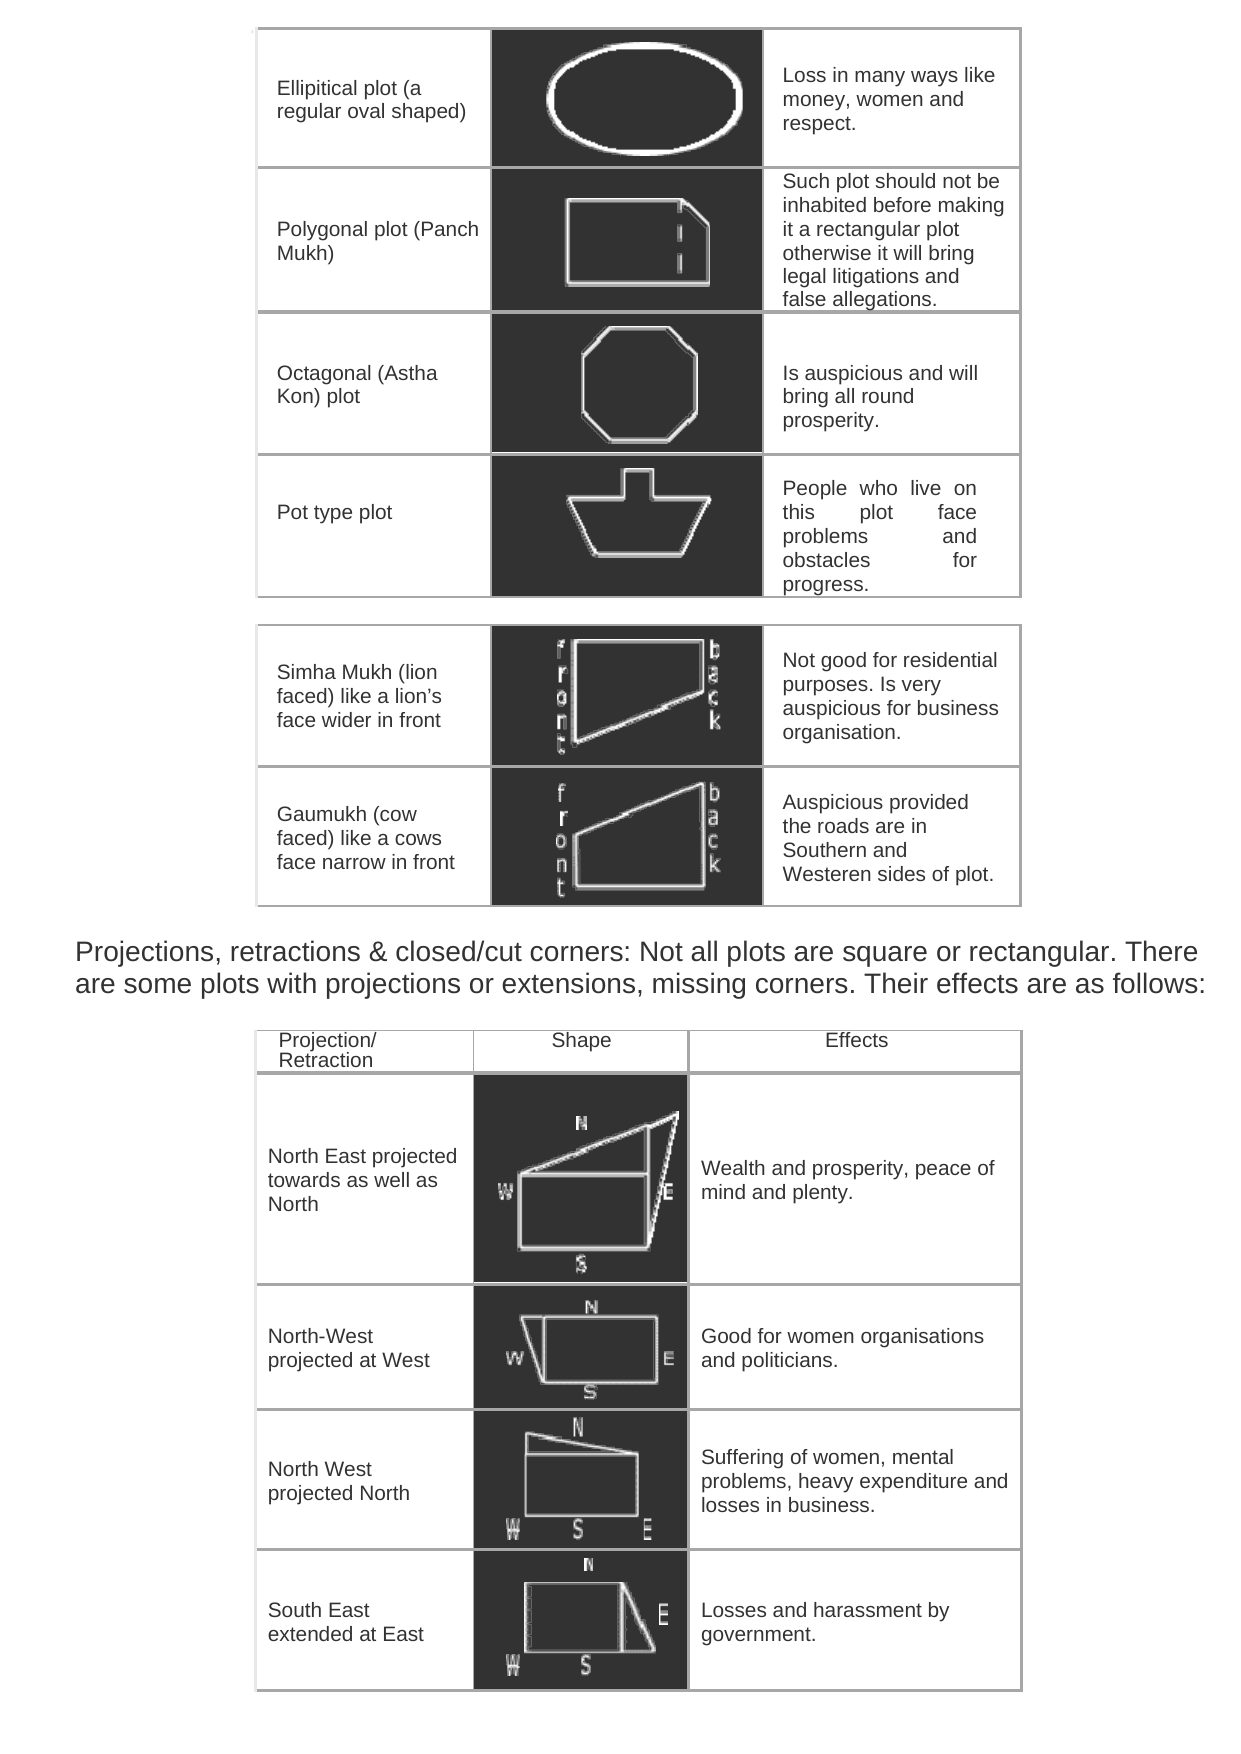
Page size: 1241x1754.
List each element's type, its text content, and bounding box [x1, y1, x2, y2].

table_cell [492, 30, 762, 166]
table_cell [474, 1286, 687, 1408]
table_cell Ellipitical plot (a regular oval shaped) [258, 30, 490, 166]
table_cell People who live on this plot face problems and obstacles for progress. [764, 456, 1019, 596]
table_cell Losses and harassment by government. [690, 1551, 1020, 1689]
picture [524, 1417, 639, 1540]
table_header Effects [690, 1031, 1020, 1071]
table_cell North West projected North [257, 1411, 473, 1548]
table_cell Such plot should not be inhabited before making it a rectangular plot otherwise it will bring legal litigations and false allegations. [764, 169, 1019, 310]
table_cell Suffering of women, mental problems, heavy expenditure and losses in business. [690, 1411, 1020, 1548]
table_cell [492, 314, 762, 452]
table_cell North-West projected at West [257, 1286, 473, 1408]
table_header Not good for residential purposes. Is very auspicious for business organisation. [764, 626, 1019, 765]
table_cell [474, 1411, 687, 1548]
table_cell Loss in many ways like money, women and respect. [764, 30, 1019, 166]
picture [506, 1300, 674, 1400]
table_cell Polygonal plot (Panch Mukh) [258, 169, 490, 310]
table_cell Is auspicious and will bring all round prosperity. [764, 314, 1019, 452]
table_cell Auspicious provided the roads are in Southern and Westeren sides of plot. [764, 768, 1019, 905]
table_cell Good for women organisations and politicians. [690, 1286, 1020, 1408]
picture [506, 1654, 520, 1676]
picture [584, 1558, 593, 1571]
table_cell Pot type plot [258, 456, 490, 596]
table_cell South East extended at East [257, 1551, 473, 1689]
table_cell Octagonal (Astha Kon) plot [258, 314, 490, 452]
text Projections, retractions & closed/cut corners: Not all plots are square or rectangular. There are some plots with projections or extensions, missing corners. Their effects are as follows: [75, 934, 1211, 999]
picture [564, 198, 710, 287]
picture [557, 639, 721, 755]
picture [556, 781, 721, 898]
picture [643, 1518, 652, 1540]
table_cell [474, 1075, 687, 1282]
picture [506, 1518, 520, 1540]
table_cell North East projected towards as well as North [257, 1075, 473, 1282]
picture [498, 1111, 679, 1274]
table_header Projection/Retraction [257, 1031, 473, 1071]
table_header Shape [474, 1031, 687, 1071]
table_cell Gaumukh (cow faced) like a cows face narrow in front [258, 768, 490, 905]
picture [524, 1582, 656, 1676]
picture [659, 1603, 668, 1625]
picture [546, 42, 743, 156]
table_cell [492, 169, 762, 310]
picture [581, 326, 698, 444]
table_cell Wealth and prosperity, peace of mind and plenty. [690, 1075, 1020, 1282]
table_cell [474, 1551, 687, 1689]
picture [566, 468, 712, 558]
table_header Simha Mukh (lion faced) like a lion’s face wider in front [258, 626, 490, 765]
table_cell [492, 768, 762, 905]
table_header [492, 626, 762, 765]
table_cell [492, 456, 762, 596]
